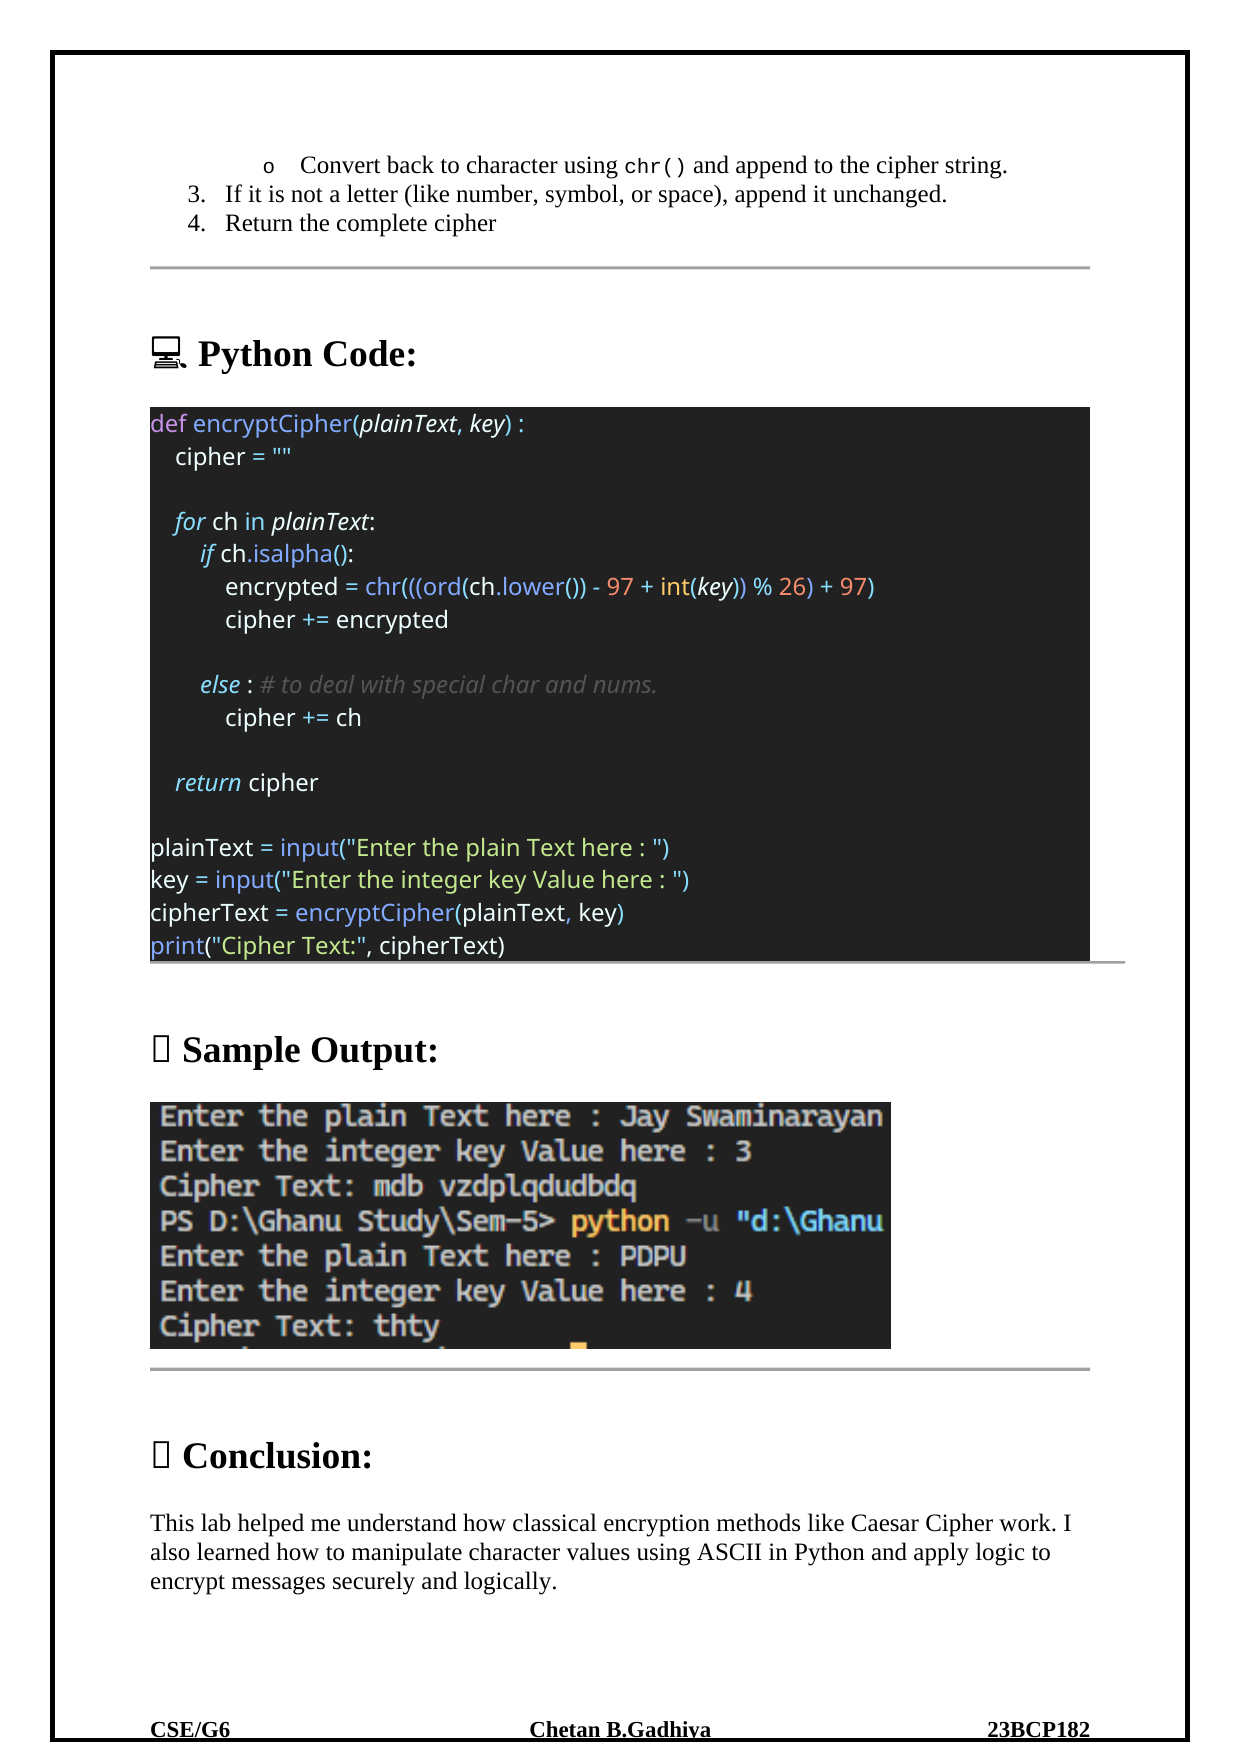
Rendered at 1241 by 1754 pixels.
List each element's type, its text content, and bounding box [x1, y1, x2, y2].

list If it is not a letter (like number, symbol, or space), append it unchanged. [187, 179, 1090, 208]
text cipher += encrypted [150, 602, 1090, 635]
text def encryptCipher(plainText, key) : [150, 407, 1090, 439]
list Return the complete cipher [187, 208, 1090, 237]
text if ch.isalpha(): [150, 537, 1090, 570]
text return cipher [150, 766, 1090, 798]
text encrypted = chr(((ord(ch.lower()) - 97 + int(key)) % 26) + 97) [150, 570, 1090, 602]
text plainText = input("Enter the plain Text here : ") [150, 831, 1090, 863]
text for ch in plainText: [150, 505, 1090, 537]
text key = input("Enter the integer key Value here : ") [150, 863, 1090, 896]
text This lab helped me understand how classical encryption methods like Caesar Cipher work. I also learned how to manipulate character values using ASCII in Python and apply logic to encrypt messages securely and logically. [150, 1508, 1090, 1594]
text cipherText = encryptCipher(plainText, key) [150, 896, 1090, 928]
text cipher = "" [150, 439, 1090, 472]
text 💻 Python Code: [150, 327, 1090, 378]
picture [150, 1102, 891, 1349]
text else : # to deal with special char and nums. [150, 668, 1090, 700]
text print("Cipher Text:", cipherText) [150, 928, 1090, 961]
text ✅ Conclusion: [150, 1428, 1090, 1479]
text cipher += ch [150, 700, 1090, 733]
list Convert back to character using chr() and append to the cipher string. [262, 150, 1090, 179]
text 🧪 Sample Output: [150, 1022, 1090, 1073]
